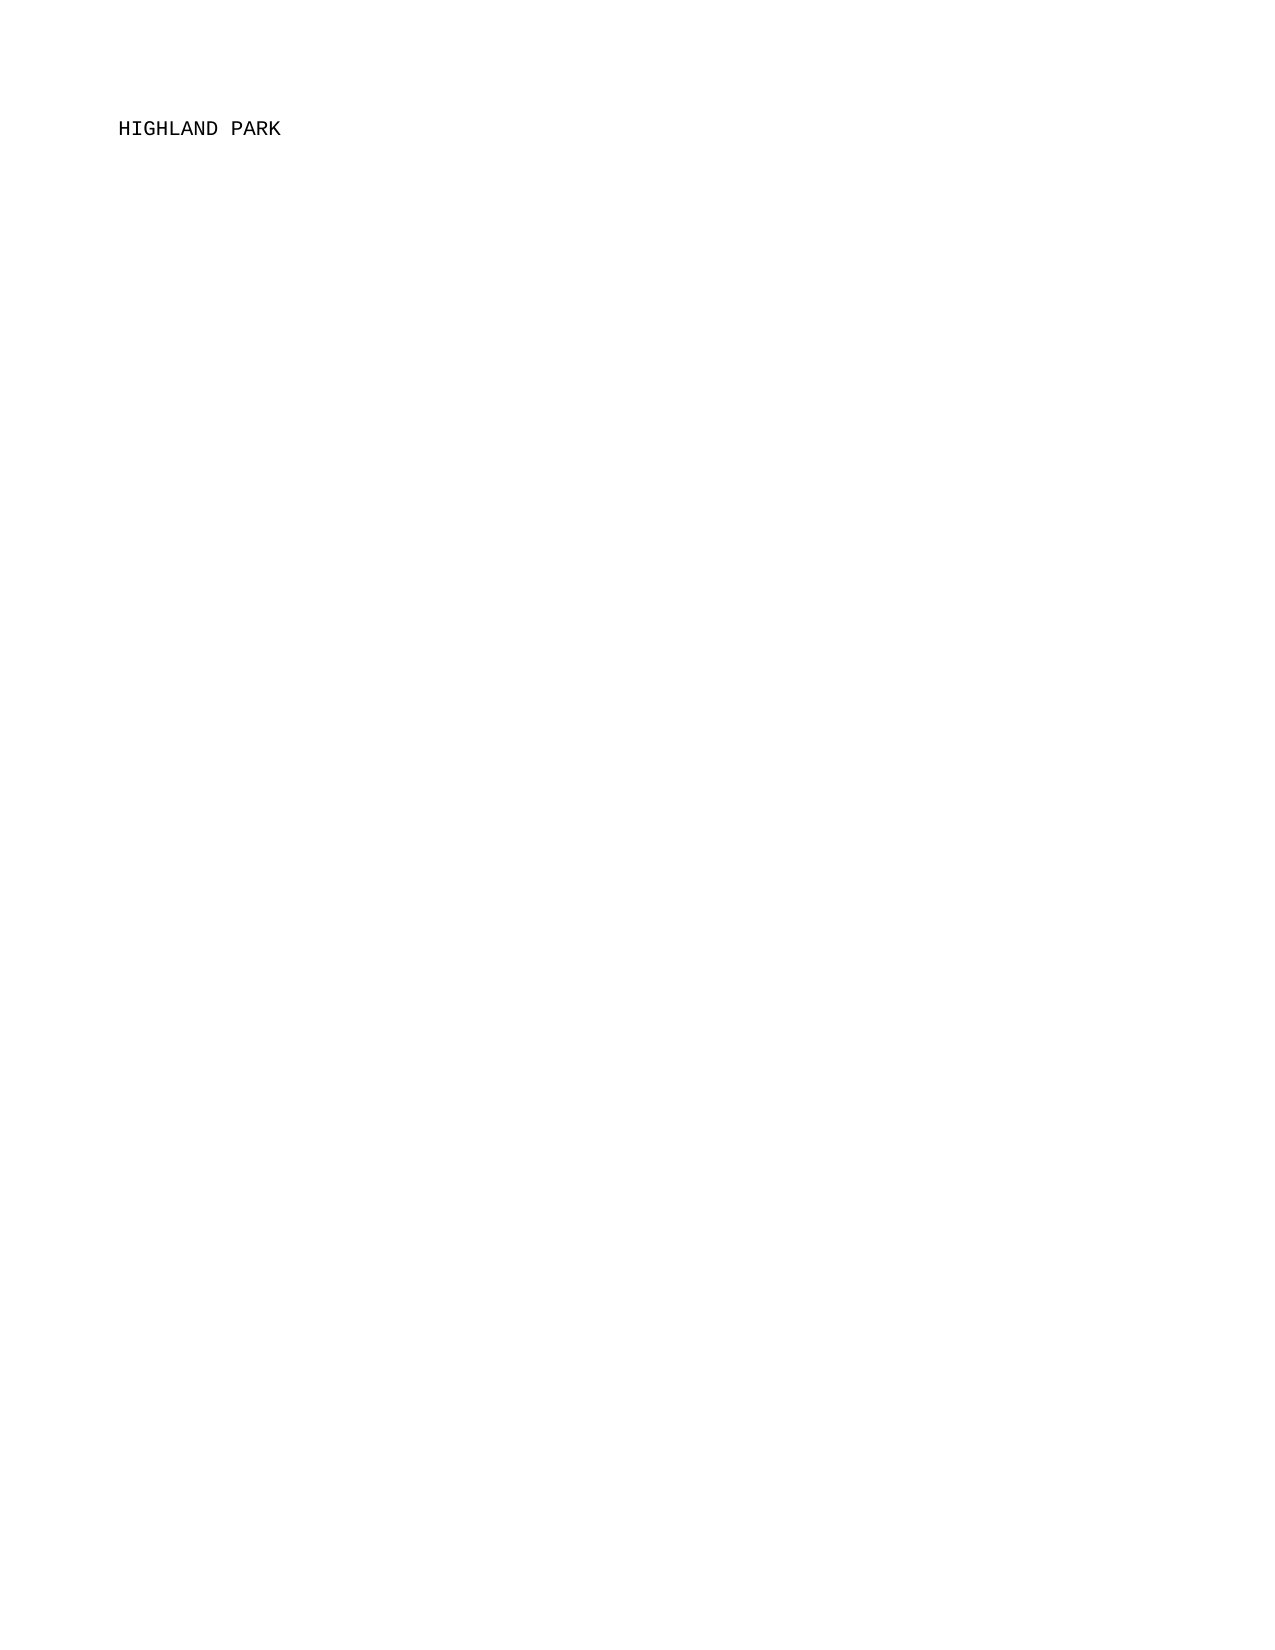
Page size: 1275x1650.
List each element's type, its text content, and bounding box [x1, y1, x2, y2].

text HIGHLAND PARK [118, 118, 1157, 142]
